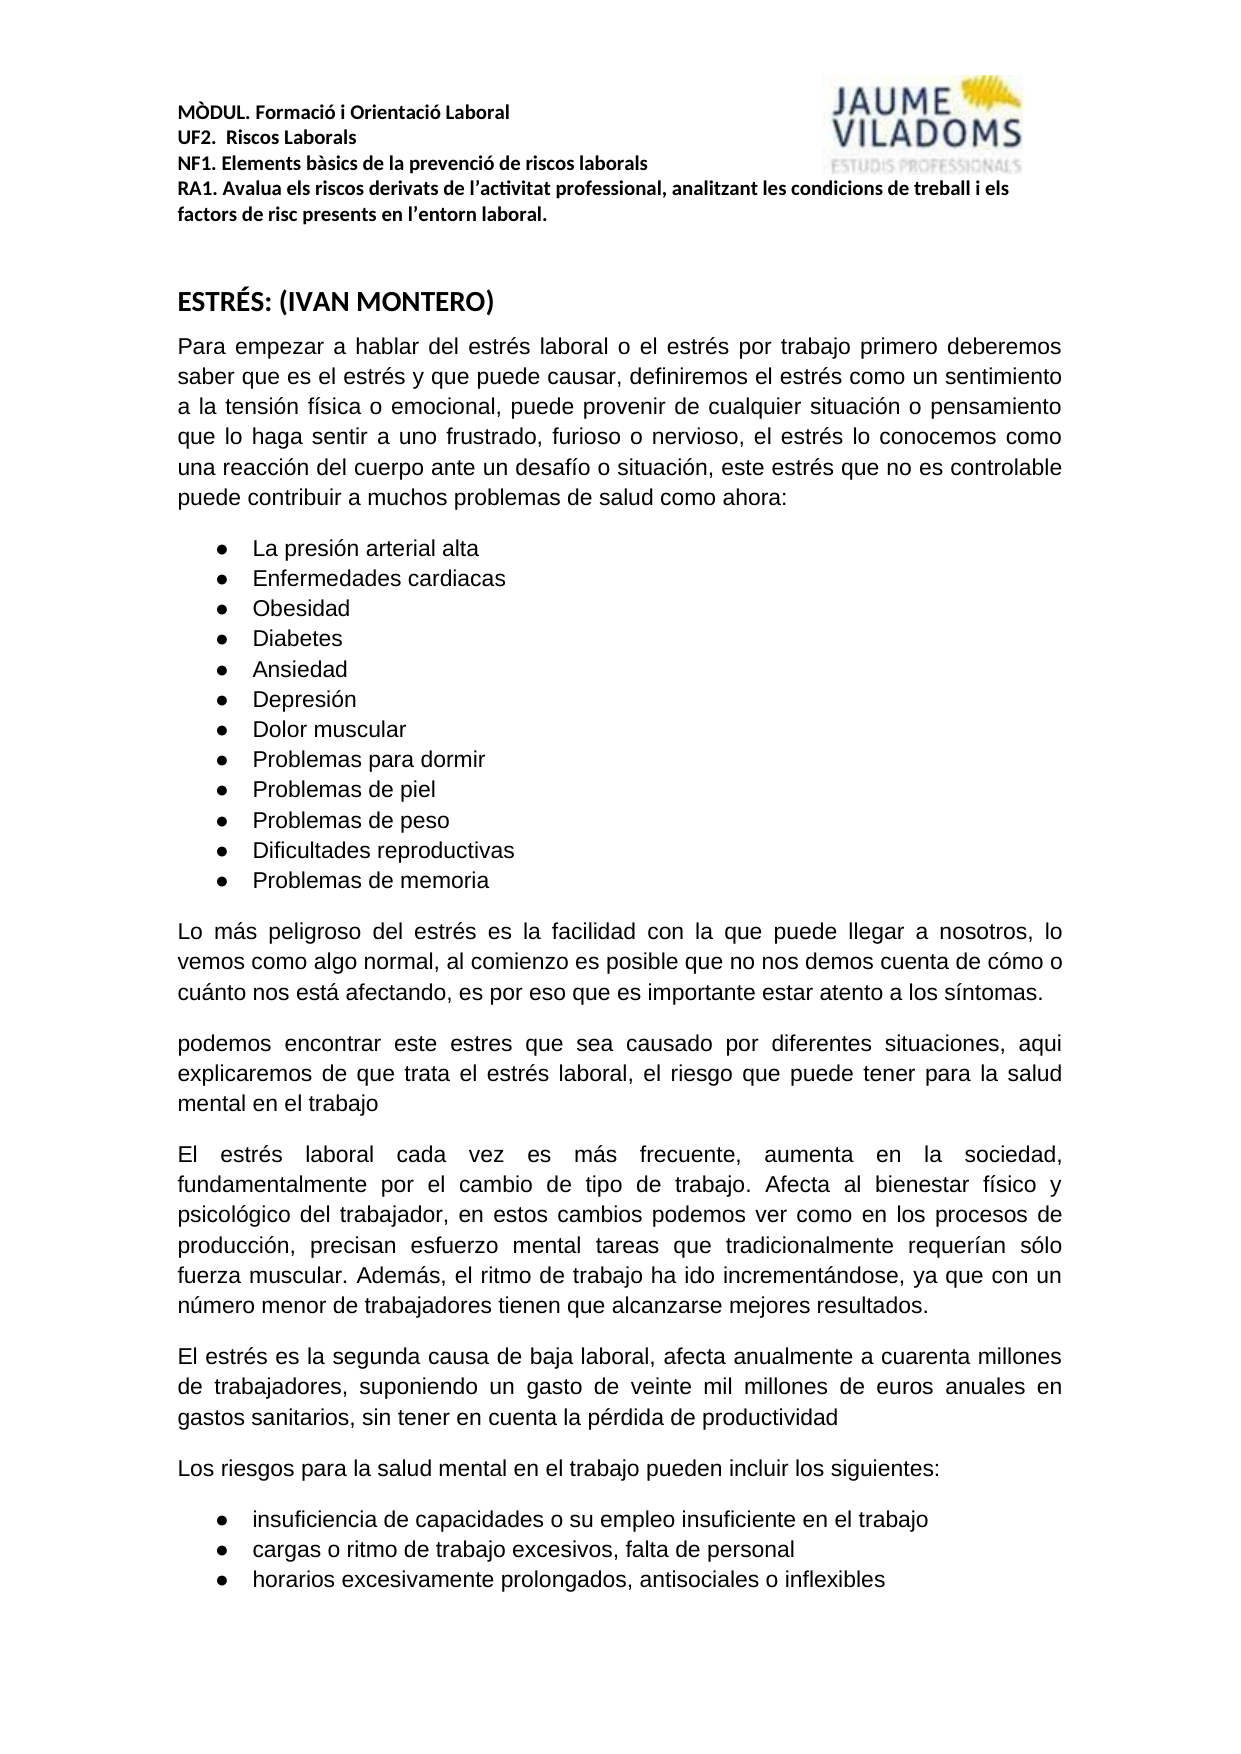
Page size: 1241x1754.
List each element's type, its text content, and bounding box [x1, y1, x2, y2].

list Problemas de peso [215, 807, 1063, 833]
list insuficiencia de capacidades o su empleo insuficiente en el trabajo [215, 1506, 1063, 1532]
text Lo más peligroso del estrés es la facilidad con la que puede llegar a nosotros, lo vemos como algo normal, al comienzo es posible que no nos demos cuenta de cómo o cuánto nos está afectando, es por eso que es importante estar atento a los síntomas. [177, 918, 1063, 1005]
list cargas o ritmo de trabajo excesivos, falta de personal [215, 1536, 1063, 1562]
list Dolor muscular [215, 716, 1063, 742]
list horarios excesivamente prolongados, antisociales o inflexibles [215, 1566, 1063, 1592]
text Los riesgos para la salud mental en el trabajo pueden incluir los siguientes: [177, 1454, 1063, 1481]
list Dificultades reproductivas [215, 837, 1063, 863]
list Ansiedad [215, 656, 1063, 682]
list Depresión [215, 686, 1063, 712]
text Para empezar a hablar del estrés laboral o el estrés por trabajo primero deberemos saber que es el estrés y que puede causar, definiremos el estrés como un sentimiento a la tensión física o emocional, puede provenir de cualquier situación o pensamiento que lo haga sentir a uno frustrado, furioso o nervioso, el estrés lo conocemos como una reacción del cuerpo ante un desafío o situación, este estrés que no es controlable puede contribuir a muchos problemas de salud como ahora: [177, 333, 1063, 510]
subtitle ESTRÉS: (IVAN MONTERO) [177, 283, 1063, 319]
list Enfermedades cardiacas [215, 565, 1063, 591]
list Diabetes [215, 625, 1063, 652]
text podemos encontrar este estres que sea causado por diferentes situaciones, aqui explicaremos de que trata el estrés laboral, el riesgo que puede tener para la salud mental en el trabajo [177, 1029, 1063, 1116]
text El estrés laboral cada vez es más frecuente, aumenta en la sociedad, fundamentalmente por el cambio de tipo de trabajo. Afecta al bienestar físico y psicológico del trabajador, en estos cambios podemos ver como en los procesos de producción, precisan esfuerzo mental tareas que tradicionalmente requerían sólo fuerza muscular. Además, el ritmo de trabajo ha ido incrementándose, ya que con un número menor de trabajadores tienen que alcanzarse mejores resultados. [177, 1141, 1063, 1318]
picture [821, 75, 1025, 175]
list Problemas para dormir [215, 746, 1063, 773]
list Problemas de piel [215, 776, 1063, 803]
list Obesidad [215, 595, 1063, 622]
text El estrés es la segunda causa de baja laboral, afecta anualmente a cuarenta millones de trabajadores, suponiendo un gasto de veinte mil millones de euros anuales en gastos sanitarios, sin tener en cuenta la pérdida de productividad [177, 1343, 1063, 1430]
list Problemas de memoria [215, 867, 1063, 893]
list La presión arterial alta [215, 535, 1063, 561]
